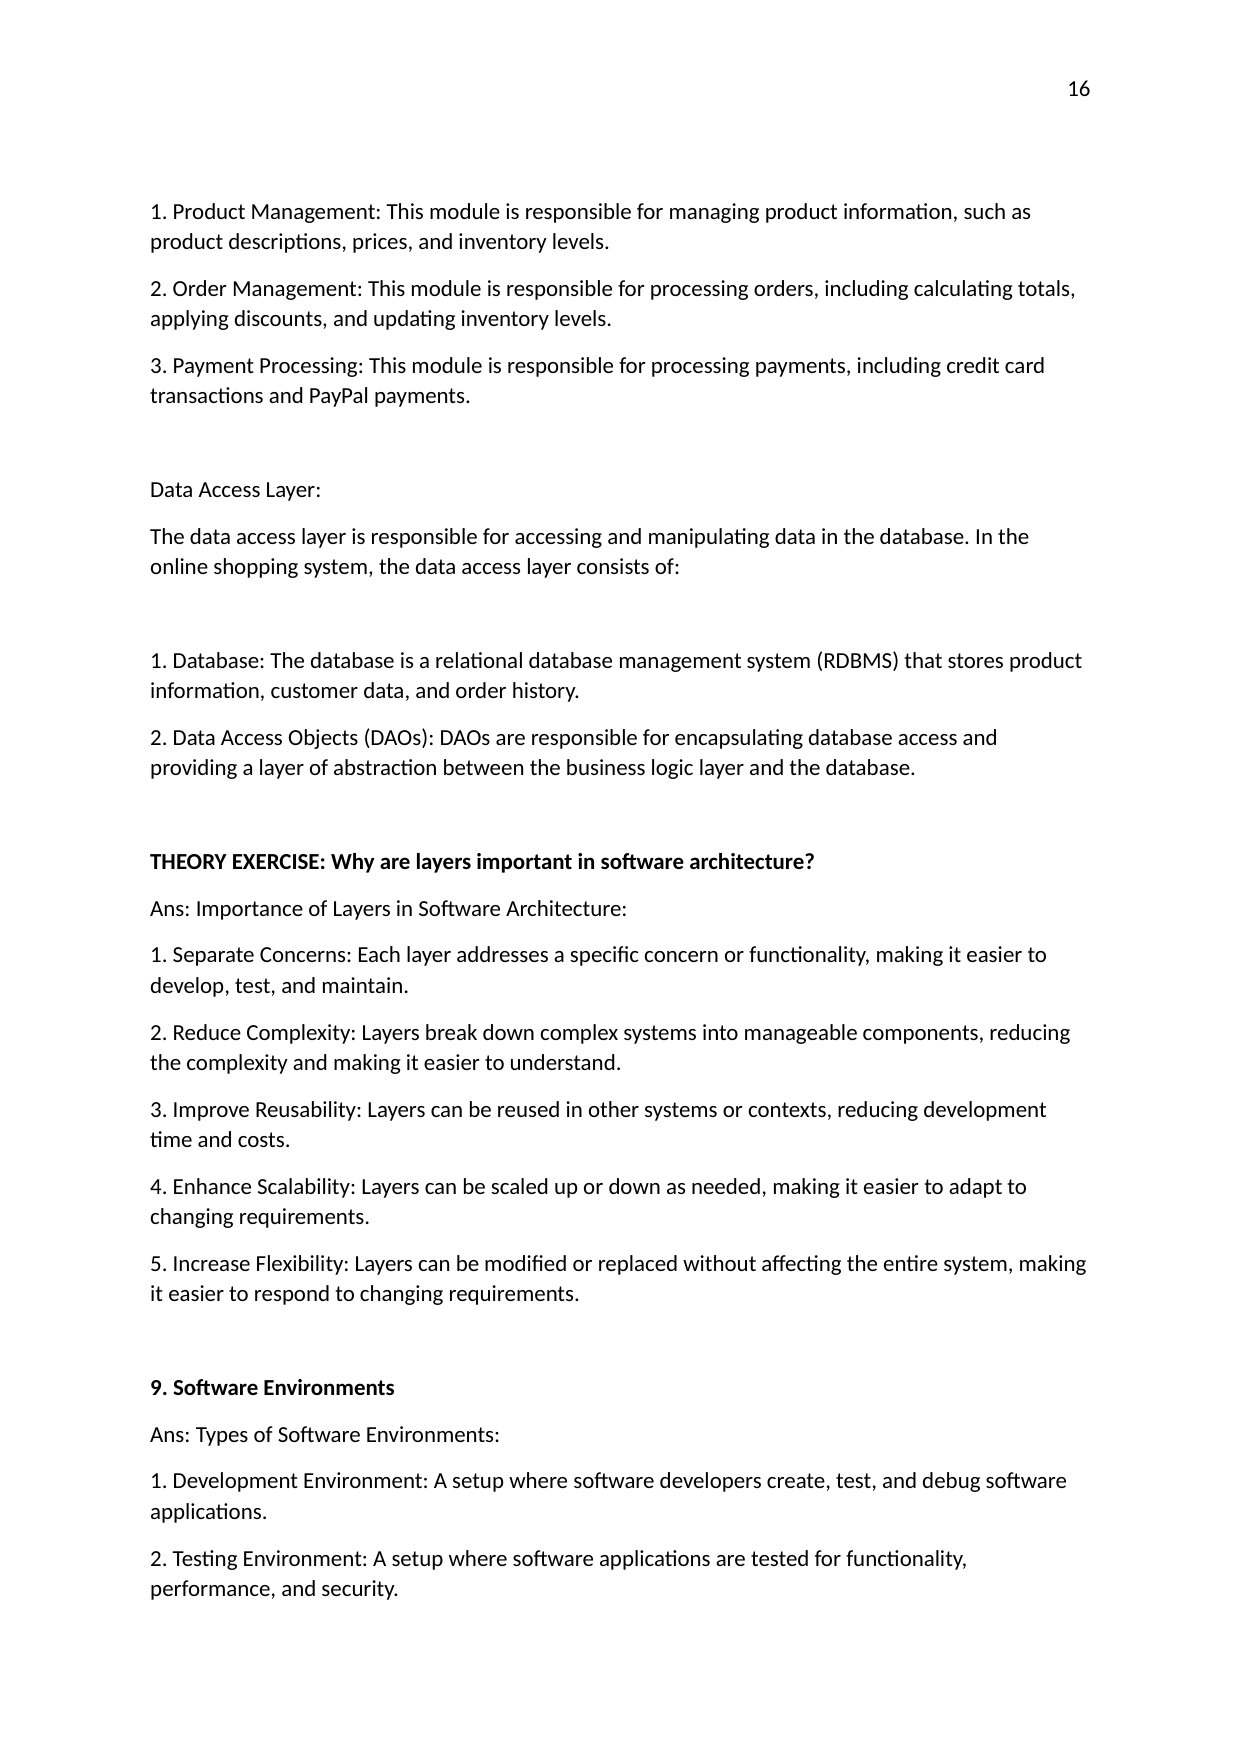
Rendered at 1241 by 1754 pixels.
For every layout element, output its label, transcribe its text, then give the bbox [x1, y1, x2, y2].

text Ans: Types of Software Environments: [150, 1420, 1090, 1448]
text THEORY EXERCISE: Why are layers important in software architecture? [150, 847, 1090, 875]
text 1. Product Management: This module is responsible for managing product information, such as product descriptions, prices, and inventory levels. [150, 197, 1090, 255]
text 1. Separate Concerns: Each layer addresses a specific concern or functionality, making it easier to develop, test, and maintain. [150, 941, 1090, 999]
text 3. Payment Processing: This module is responsible for processing payments, including credit card transactions and PayPal payments. [150, 351, 1090, 409]
text 2. Testing Environment: A setup where software applications are tested for functionality, performance, and security. [150, 1544, 1090, 1602]
text 1. Development Environment: A setup where software developers create, test, and debug software applications. [150, 1467, 1090, 1525]
text 2. Reduce Complexity: Layers break down complex systems into manageable components, reducing the complexity and making it easier to understand. [150, 1018, 1090, 1076]
text 4. Enhance Scalability: Layers can be scaled up or down as needed, making it easier to adapt to changing requirements. [150, 1172, 1090, 1230]
text 3. Improve Reusability: Layers can be reused in other systems or contexts, reducing development time and costs. [150, 1095, 1090, 1153]
text 2. Order Management: This module is responsible for processing orders, including calculating totals, applying discounts, and updating inventory levels. [150, 274, 1090, 332]
text 1. Database: The database is a relational database management system (RDBMS) that stores product information, customer data, and order history. [150, 646, 1090, 704]
text 9. Software Environments [150, 1373, 1090, 1401]
text 2. Data Access Objects (DAOs): DAOs are responsible for encapsulating database access and providing a layer of abstraction between the business logic layer and the database. [150, 723, 1090, 781]
text Ans: Importance of Layers in Software Architecture: [150, 894, 1090, 922]
text The data access layer is responsible for accessing and manipulating data in the database. In the online shopping system, the data access layer consists of: [150, 522, 1090, 580]
text 5. Increase Flexibility: Layers can be modified or replaced without affecting the entire system, making it easier to respond to changing requirements. [150, 1249, 1090, 1307]
text Data Access Layer: [150, 475, 1090, 503]
